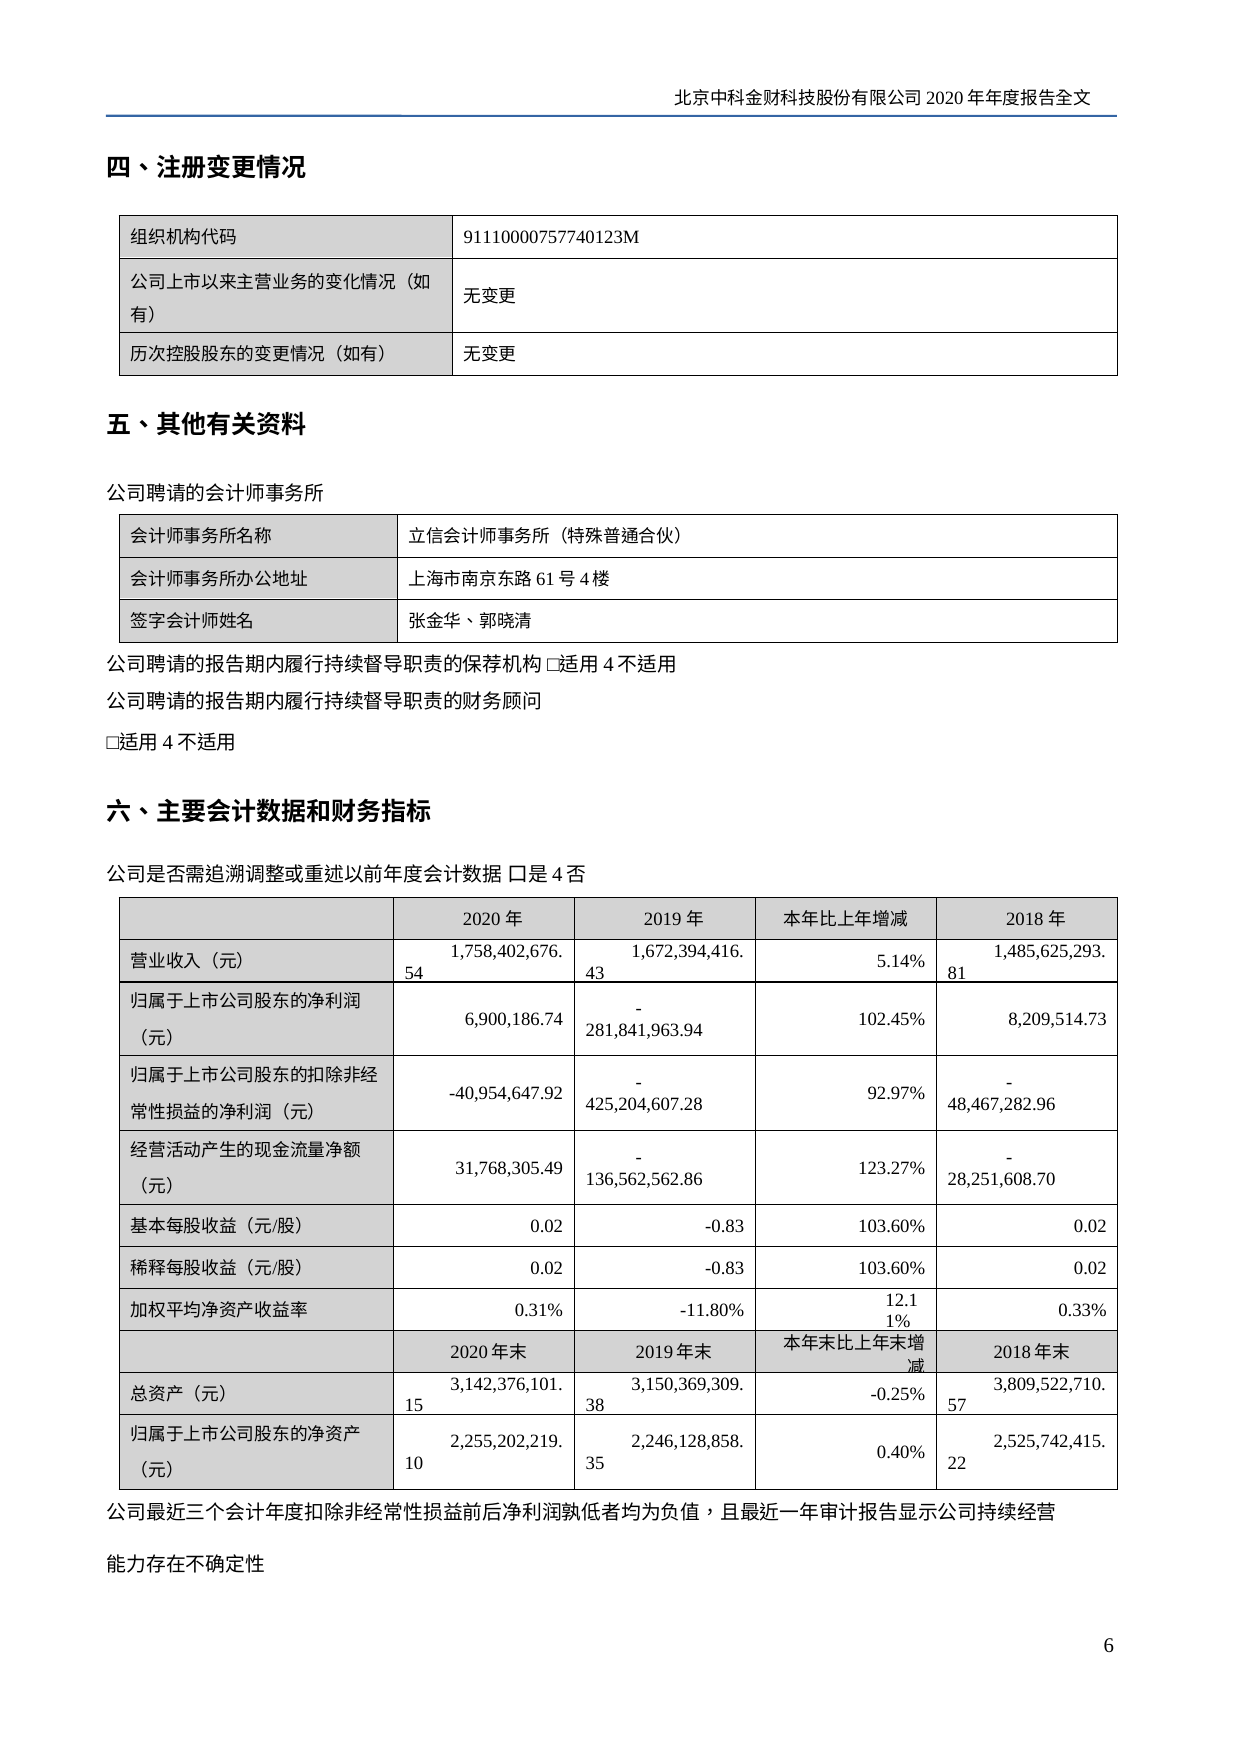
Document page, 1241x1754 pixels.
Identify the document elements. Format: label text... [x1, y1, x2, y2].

table_cell [120, 1331, 393, 1372]
table_cell 3,809,522,710.57 [937, 1373, 1117, 1414]
table_cell 经营活动产生的现金流量净额 （元） [120, 1131, 393, 1204]
table_cell 2,246,128,858.35 [575, 1415, 755, 1489]
table_cell 2,525,742,415.22 [937, 1415, 1117, 1489]
table_cell 31,768,305.49 [394, 1131, 574, 1204]
table_cell 营业收入（元） [120, 940, 393, 981]
table_cell 会计师事务所办公地址 [120, 558, 397, 598]
table_cell 5.14% [756, 940, 936, 981]
table_cell 1,672,394,416.43 [575, 940, 755, 981]
table_cell -0.25% [756, 1373, 936, 1414]
table_cell 归属于上市公司股东的扣除非经 常性损益的净利润（元） [120, 1056, 393, 1130]
table_cell 历次控股股东的变更情况（如有） [120, 333, 452, 375]
text 公司聘请的报告期内履行持续督导职责的财务顾问 [106, 679, 1130, 716]
table_cell 签字会计师姓名 [120, 600, 397, 642]
text 四、注册变更情况 [106, 150, 1130, 184]
table_cell 上海市南京东路61号4楼 [398, 558, 1117, 598]
text 六、主要会计数据和财务指标 [106, 793, 1130, 827]
table_cell 3,150,369,309.38 [575, 1373, 755, 1414]
table_header [120, 898, 393, 939]
table_header 会计师事务所名称 [120, 515, 397, 557]
table_cell 0.02 [394, 1247, 574, 1288]
table_cell 102.45% [756, 983, 936, 1055]
table_cell 1,758,402,676.54 [394, 940, 574, 981]
table_cell 2018年末 [937, 1331, 1117, 1372]
table_cell 8,209,514.73 [937, 983, 1117, 1055]
table_cell -28,251,608.70 [937, 1131, 1117, 1204]
table_cell -48,467,282.96 [937, 1056, 1117, 1130]
table_cell -136,562,562.86 [575, 1131, 755, 1204]
table_cell 总资产（元） [120, 1373, 393, 1414]
table_header 91110000757740123M [453, 216, 1117, 257]
table_cell 2019年末 [575, 1331, 755, 1372]
text □适用4不适用 [106, 728, 1130, 755]
table_cell 稀释每股收益（元/股） [120, 1247, 393, 1288]
table_header 组织机构代码 [120, 216, 452, 257]
table_cell 3,142,376,101.15 [394, 1373, 574, 1414]
table_header 2018 年 [937, 898, 1117, 939]
table_cell -0.83 [575, 1247, 755, 1288]
table_cell 0.40% [756, 1415, 936, 1489]
table_header 立信会计师事务所（特殊普通合伙） [398, 515, 1117, 557]
table_cell 0.33% [937, 1289, 1117, 1330]
table_cell 基本每股收益（元/股） [120, 1205, 393, 1246]
table_cell -425,204,607.28 [575, 1056, 755, 1130]
table_cell -40,954,647.92 [394, 1056, 574, 1130]
table_cell -0.83 [575, 1205, 755, 1246]
table_cell 1,485,625,293.81 [937, 940, 1117, 981]
table_cell 无变更 [453, 333, 1117, 375]
text 公司是否需追溯调整或重述以前年度会计数据 口是4否 [106, 852, 1130, 888]
table_cell 2,255,202,219.10 [394, 1415, 574, 1489]
table_cell 0.02 [394, 1205, 574, 1246]
table_cell 归属于上市公司股东的净资产 （元） [120, 1415, 393, 1489]
table_cell -11.80% [575, 1289, 755, 1330]
table_cell 12.11% [756, 1289, 936, 1330]
table_cell 103.60% [756, 1205, 936, 1246]
table_cell -281,841,963.94 [575, 983, 755, 1055]
text 公司聘请的会计师事务所 [106, 479, 1130, 506]
table_cell 2020年末 [394, 1331, 574, 1372]
table_cell 0.02 [937, 1247, 1117, 1288]
table_cell 无变更 [453, 259, 1117, 332]
table_cell 123.27% [756, 1131, 936, 1204]
text 能力存在不确定性 [106, 1550, 1130, 1577]
table_cell 张金华、郭晓清 [398, 600, 1117, 642]
table_cell 加权平均净资产收益率 [120, 1289, 393, 1330]
table_cell 0.31% [394, 1289, 574, 1330]
table_cell 103.60% [756, 1247, 936, 1288]
table_header 2020 年 [394, 898, 574, 939]
table_cell 6,900,186.74 [394, 983, 574, 1055]
text 五、其他有关资料 [106, 407, 1130, 441]
table_cell 公司上市以来主营业务的变化情况（如 有） [120, 259, 452, 332]
table_cell 归属于上市公司股东的净利润 （元） [120, 983, 393, 1055]
table_header 2019 年 [575, 898, 755, 939]
table_header 本年比上年增减 [756, 898, 936, 939]
text 公司聘请的报告期内履行持续督导职责的保荐机构 □适用4不适用 [106, 643, 1130, 679]
table_cell 0.02 [937, 1205, 1117, 1246]
table_cell 本年末比上年末增减 [756, 1331, 936, 1372]
text 公司最近三个会计年度扣除非经常性损益前后净利润孰低者均为负值，且最近一年审计报告显示公司持续经营 [106, 1498, 1130, 1525]
table_cell 92.97% [756, 1056, 936, 1130]
